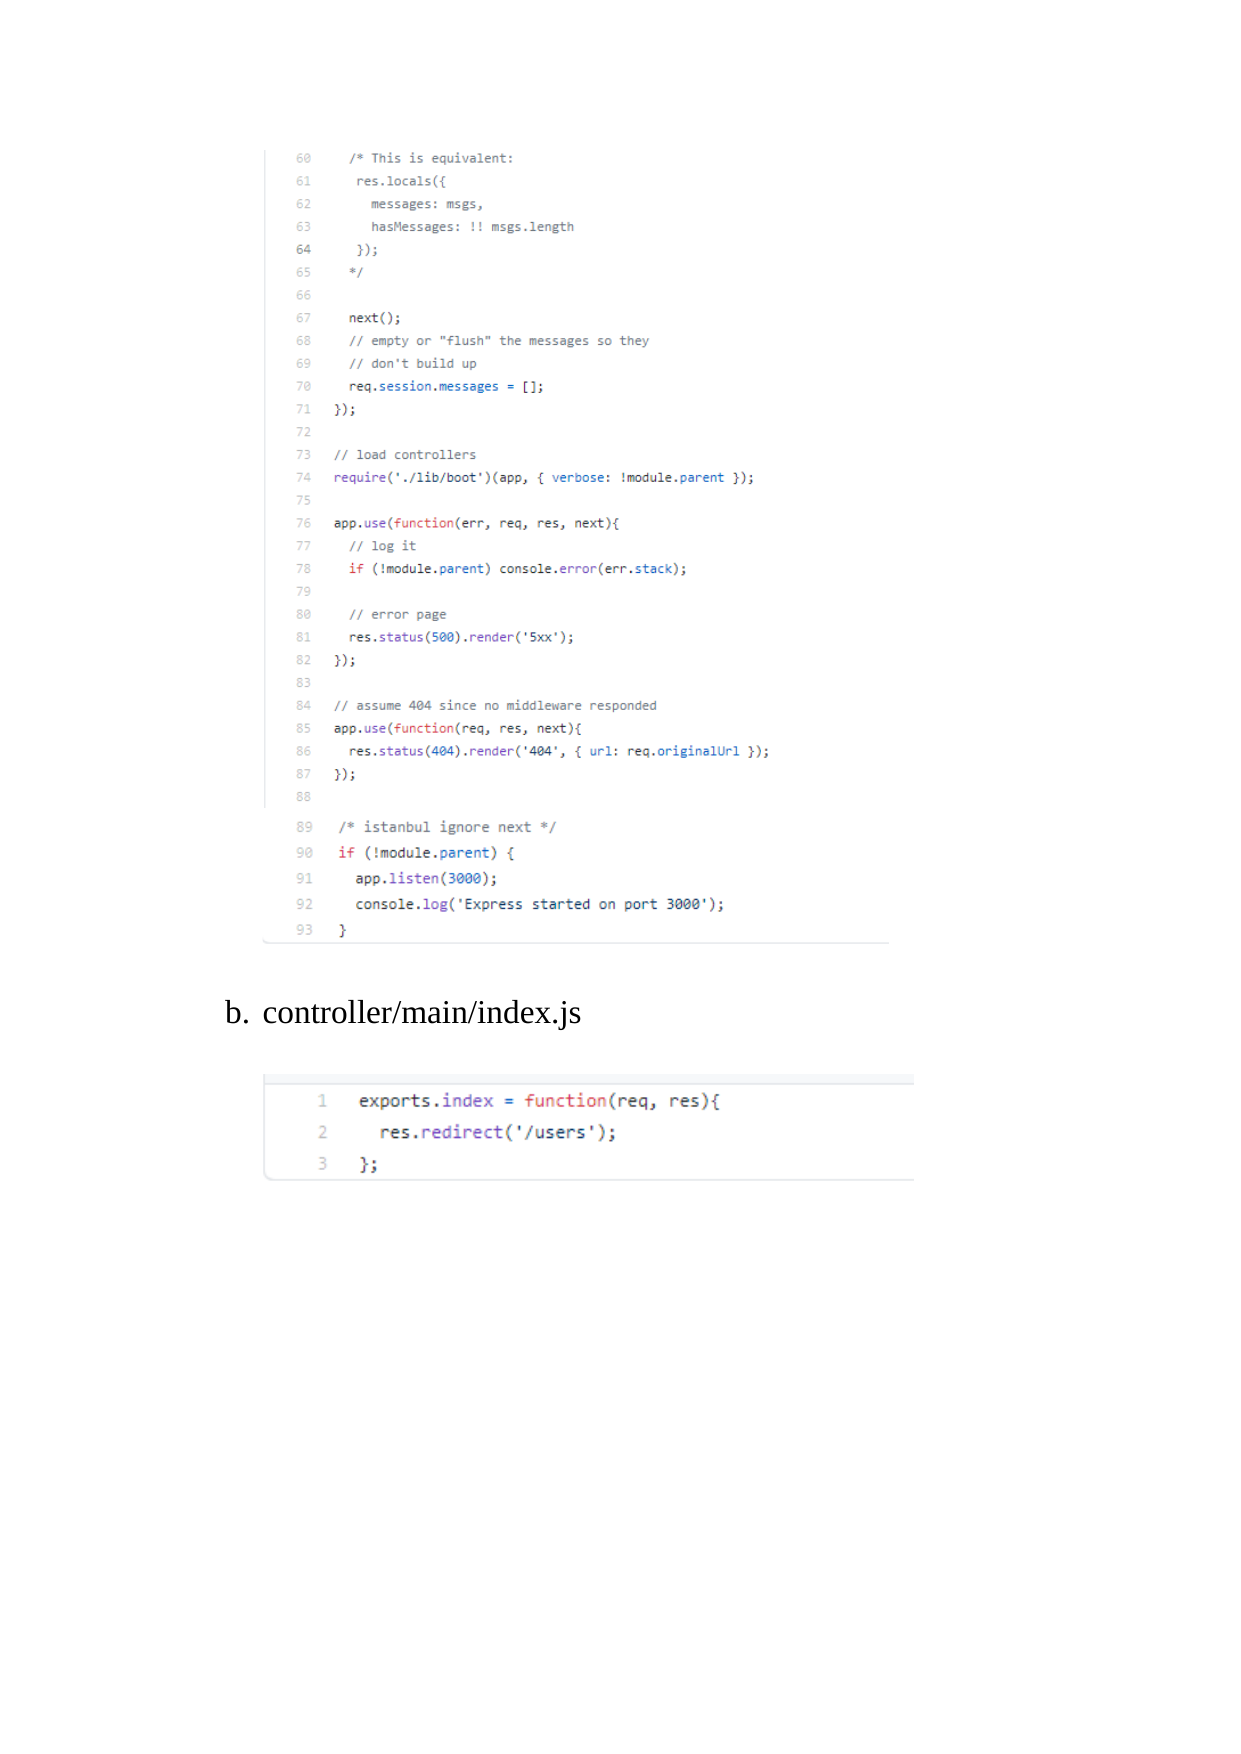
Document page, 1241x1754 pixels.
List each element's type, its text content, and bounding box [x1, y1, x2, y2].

picture [262, 810, 889, 949]
picture [262, 150, 900, 808]
picture [262, 1074, 914, 1192]
list controller/main/index.js [225, 992, 1090, 1030]
